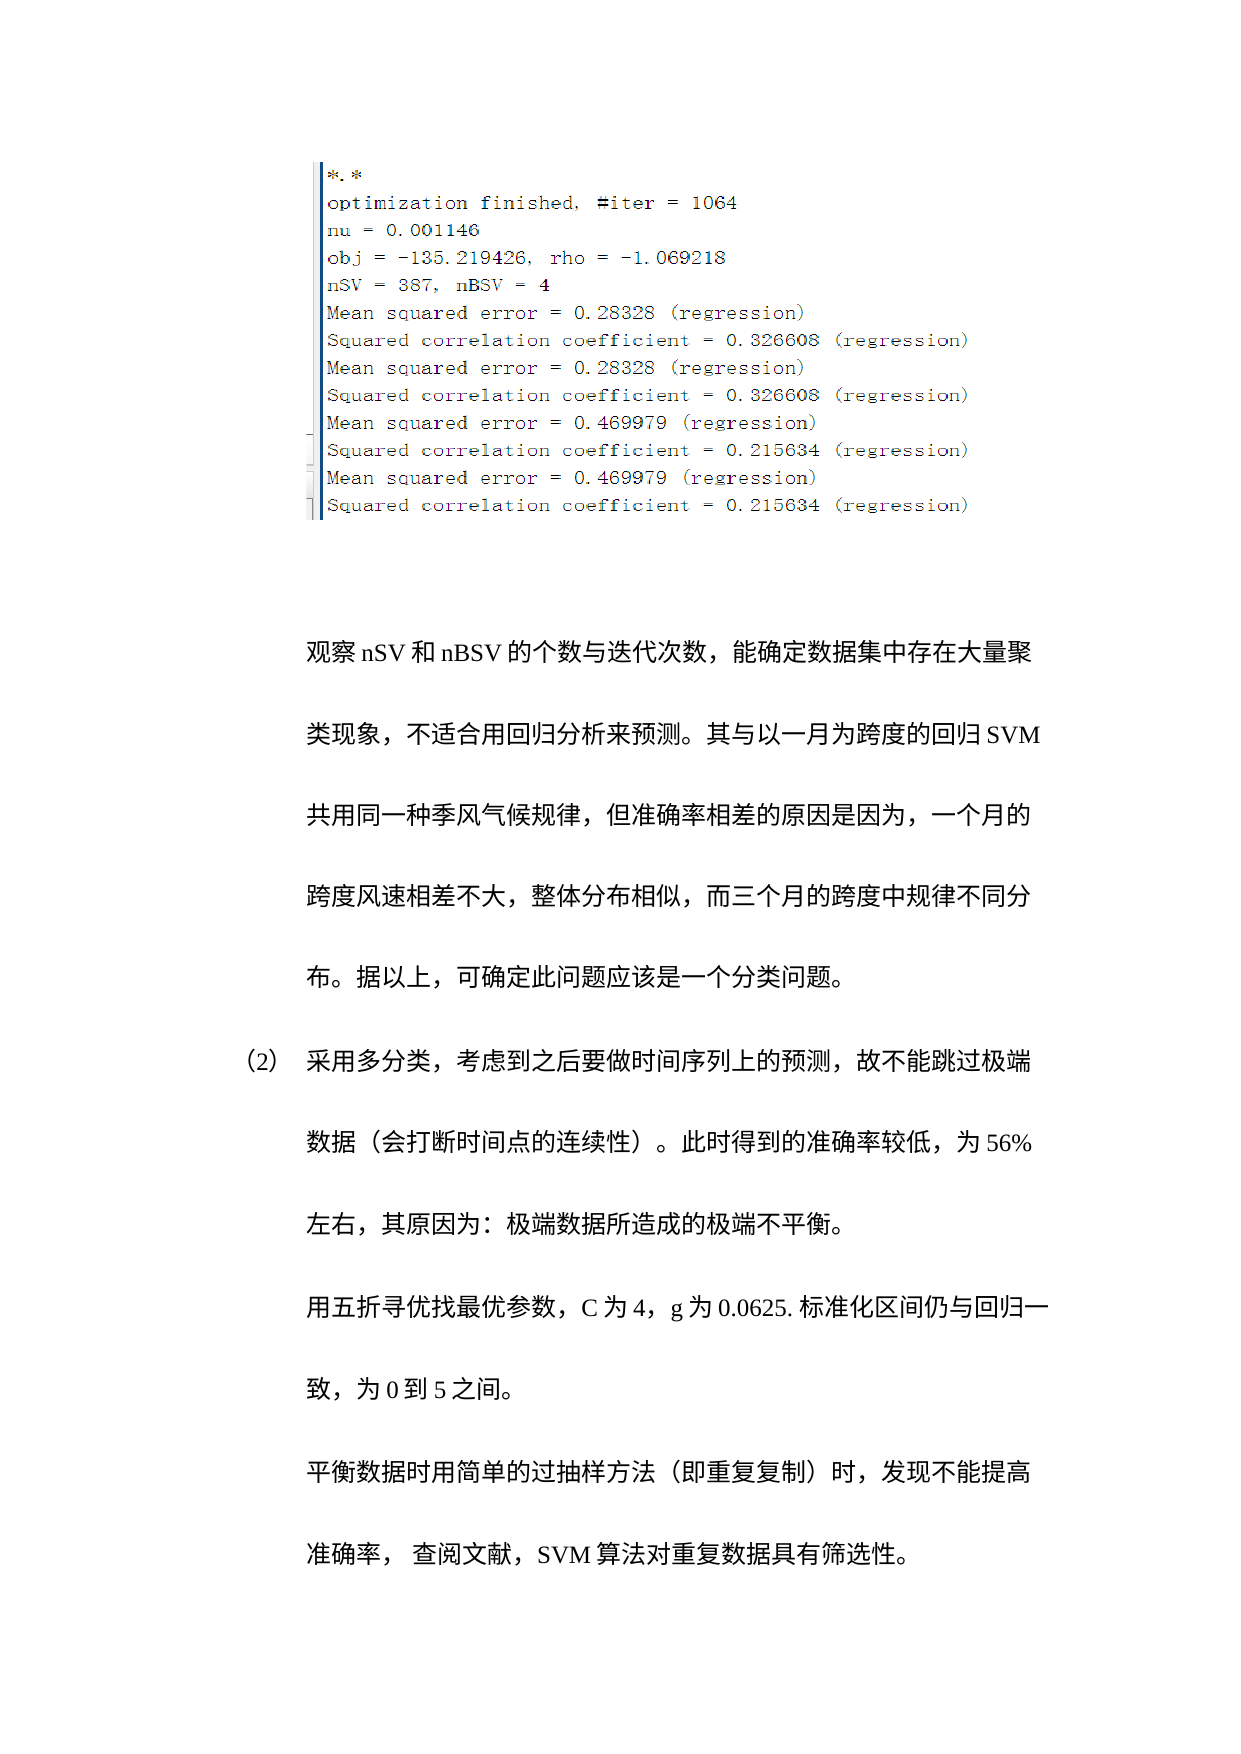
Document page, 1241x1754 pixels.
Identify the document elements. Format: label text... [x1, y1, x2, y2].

list 观察nSV和nBSV的个数与迭代次数，能确定数据集中存在大量聚类现象，不适合用回归分析来预测。其与以一月为跨度的回归SVM共用同一种季风气候规律，但准确率相差的原因是因为，一个月的跨度风速相差不大，整体分布相似，而三个月的跨度中规律不同分布。据以上，可确定此问题应该是一个分类问题。 [306, 618, 1053, 1008]
picture [306, 162, 1001, 520]
list 用五折寻优找最优参数，C为4，g为0.0625. 标准化区间仍与回归一致，为0到5之间。 [306, 1273, 1053, 1420]
list 平衡数据时用简单的过抽样方法（即重复复制）时，发现不能提高准确率， 查阅文献，SVM算法对重复数据具有筛选性。 [306, 1438, 1053, 1585]
list 采用多分类，考虑到之后要做时间序列上的预测，故不能跳过极端数据（会打断时间点的连续性）。此时得到的准确率较低，为56%左右，其原因为：极端数据所造成的极端不平衡。 [231, 1027, 1053, 1255]
